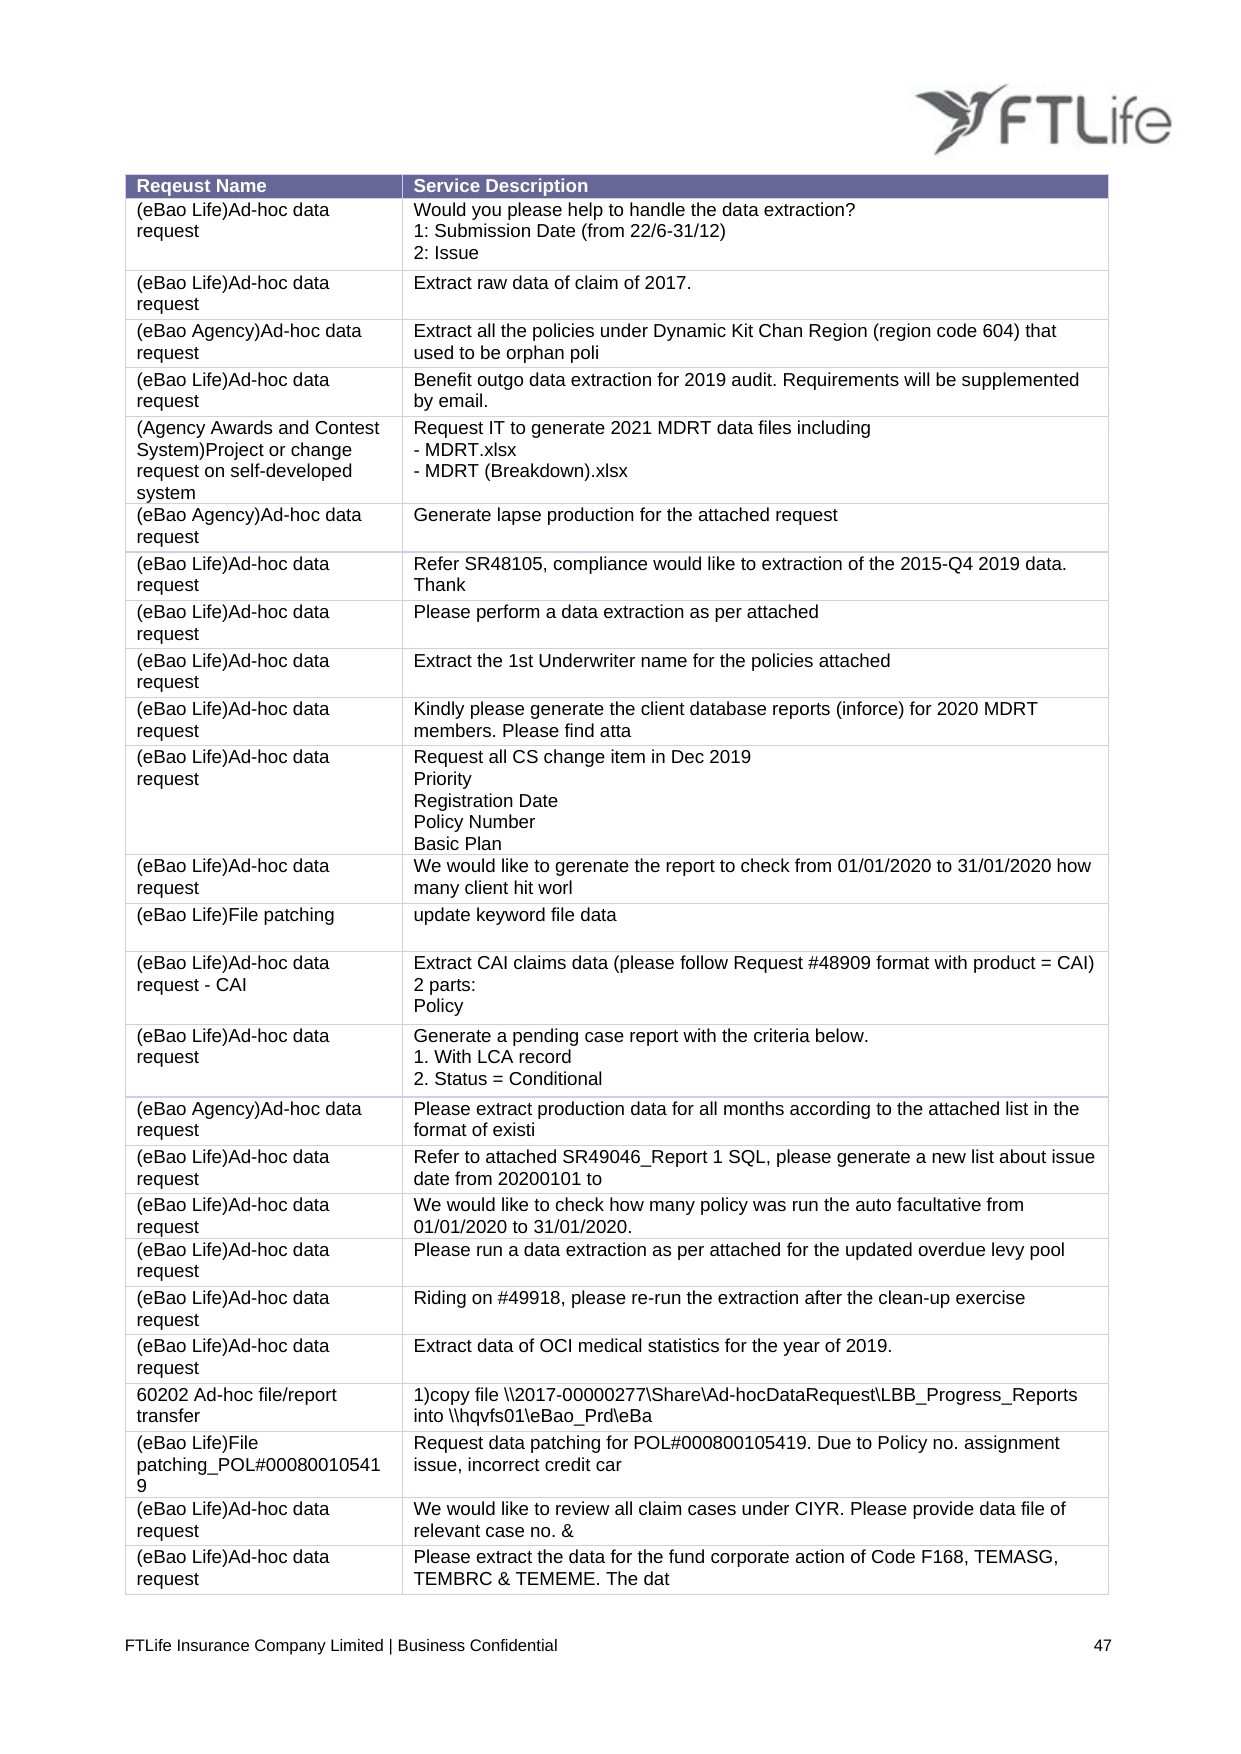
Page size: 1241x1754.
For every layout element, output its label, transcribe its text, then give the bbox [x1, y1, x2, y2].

table_cell Please extract the data for the fund corporate action of Code F168, TEMASG, TEMBRC & TEMEME. The dat [403, 1546, 1108, 1594]
table_cell (eBao Life)File patching_POL#000800105419 [126, 1432, 402, 1497]
table_header Reqeust Name [126, 175, 402, 198]
table_cell Extract raw data of claim of 2017. [403, 271, 1108, 319]
table_cell We would like to check how many policy was run the auto facultative from 01/01/2020 to 31/01/2020. [403, 1194, 1108, 1237]
picture [871, 59, 1239, 174]
table_cell (eBao Agency)Ad-hoc data request [126, 320, 402, 367]
table_cell (eBao Life)Ad-hoc data request - CAI [126, 952, 402, 1024]
table_cell (eBao Life)Ad-hoc data request [126, 1194, 402, 1237]
table_cell (eBao Life)Ad-hoc data request [126, 1335, 402, 1383]
table_cell (eBao Agency)Ad-hoc data request [126, 504, 402, 551]
table_cell Kindly please generate the client database reports (inforce) for 2020 MDRT members. Please find atta [403, 698, 1108, 745]
table_cell (eBao Life)Ad-hoc data request [126, 199, 402, 270]
table_cell Request all CS change item in Dec 2019 Priority Registration Date Policy Number Basic Plan [403, 746, 1108, 854]
table_cell Please run a data extraction as per attached for the updated overdue levy pool [403, 1239, 1108, 1286]
table_cell Generate a pending case report with the criteria below. 1. With LCA record 2. Status = Conditional [403, 1025, 1108, 1096]
table_cell Refer to attached SR49046_Report 1 SQL, please generate a new list about issue date from 20200101 to [403, 1146, 1108, 1193]
table_cell (eBao Life)Ad-hoc data request [126, 1025, 402, 1096]
table_cell Riding on #49918, please re-run the extraction after the clean-up exercise [403, 1287, 1108, 1334]
table_cell (eBao Life)Ad-hoc data request [126, 1498, 402, 1545]
table_cell Extract the 1st Underwriter name for the policies attached [403, 649, 1108, 697]
table_cell Extract data of OCI medical statistics for the year of 2019. [403, 1335, 1108, 1383]
table_cell (eBao Life)Ad-hoc data request [126, 746, 402, 854]
table_cell (eBao Life)Ad-hoc data request [126, 1239, 402, 1286]
table_cell (eBao Life)Ad-hoc data request [126, 855, 402, 902]
table_cell (Agency Awards and Contest System)Project or change request on self-developed system [126, 417, 402, 503]
table_cell (eBao Life)File patching [126, 904, 402, 951]
table_cell Benefit outgo data extraction for 2019 audit. Requirements will be supplemented by email. [403, 368, 1108, 416]
table_cell We would like to gerenate the report to check from 01/01/2020 to 31/01/2020 how many client hit worl [403, 855, 1108, 902]
table_cell (eBao Life)Ad-hoc data request [126, 649, 402, 697]
table_cell (eBao Life)Ad-hoc data request [126, 1546, 402, 1594]
table_cell Refer SR48105, compliance would like to extraction of the 2015-Q4 2019 data. Thank [403, 553, 1108, 600]
table_cell Please extract production data for all months according to the attached list in the format of existi [403, 1098, 1108, 1145]
table_cell Request IT to generate 2021 MDRT data files including - MDRT.xlsx - MDRT (Breakdown).xlsx [403, 417, 1108, 503]
table_cell (eBao Life)Ad-hoc data request [126, 368, 402, 416]
table_cell We would like to review all claim cases under CIYR. Please provide data file of relevant case no. & [403, 1498, 1108, 1545]
table_cell Generate lapse production for the attached request [403, 504, 1108, 551]
table_cell Request data patching for POL#000800105419. Due to Policy no. assignment issue, incorrect credit car [403, 1432, 1108, 1497]
table_cell Please perform a data extraction as per attached [403, 601, 1108, 648]
table_cell (eBao Life)Ad-hoc data request [126, 698, 402, 745]
table_cell (eBao Agency)Ad-hoc data request [126, 1098, 402, 1145]
table_cell 1)copy file \\2017-00000277\Share\Ad-hocDataRequest\LBB_Progress_Reports into \\hqvfs01\eBao_Prd\eBa [403, 1384, 1108, 1431]
table_cell Extract all the policies under Dynamic Kit Chan Region (region code 604) that used to be orphan poli [403, 320, 1108, 367]
table_cell (eBao Life)Ad-hoc data request [126, 1287, 402, 1334]
table_cell 60202 Ad-hoc file/report transfer [126, 1384, 402, 1431]
table_cell (eBao Life)Ad-hoc data request [126, 601, 402, 648]
table_cell Extract CAI claims data (please follow Request #48909 format with product = CAI) 2 parts: Policy [403, 952, 1108, 1024]
table_header Service Description [403, 175, 1108, 198]
table_cell update keyword file data [403, 904, 1108, 951]
table_cell (eBao Life)Ad-hoc data request [126, 553, 402, 600]
table_cell (eBao Life)Ad-hoc data request [126, 271, 402, 319]
table_cell (eBao Life)Ad-hoc data request [126, 1146, 402, 1193]
table_cell Would you please help to handle the data extraction? 1: Submission Date (from 22/6-31/12) 2: Issue [403, 199, 1108, 270]
